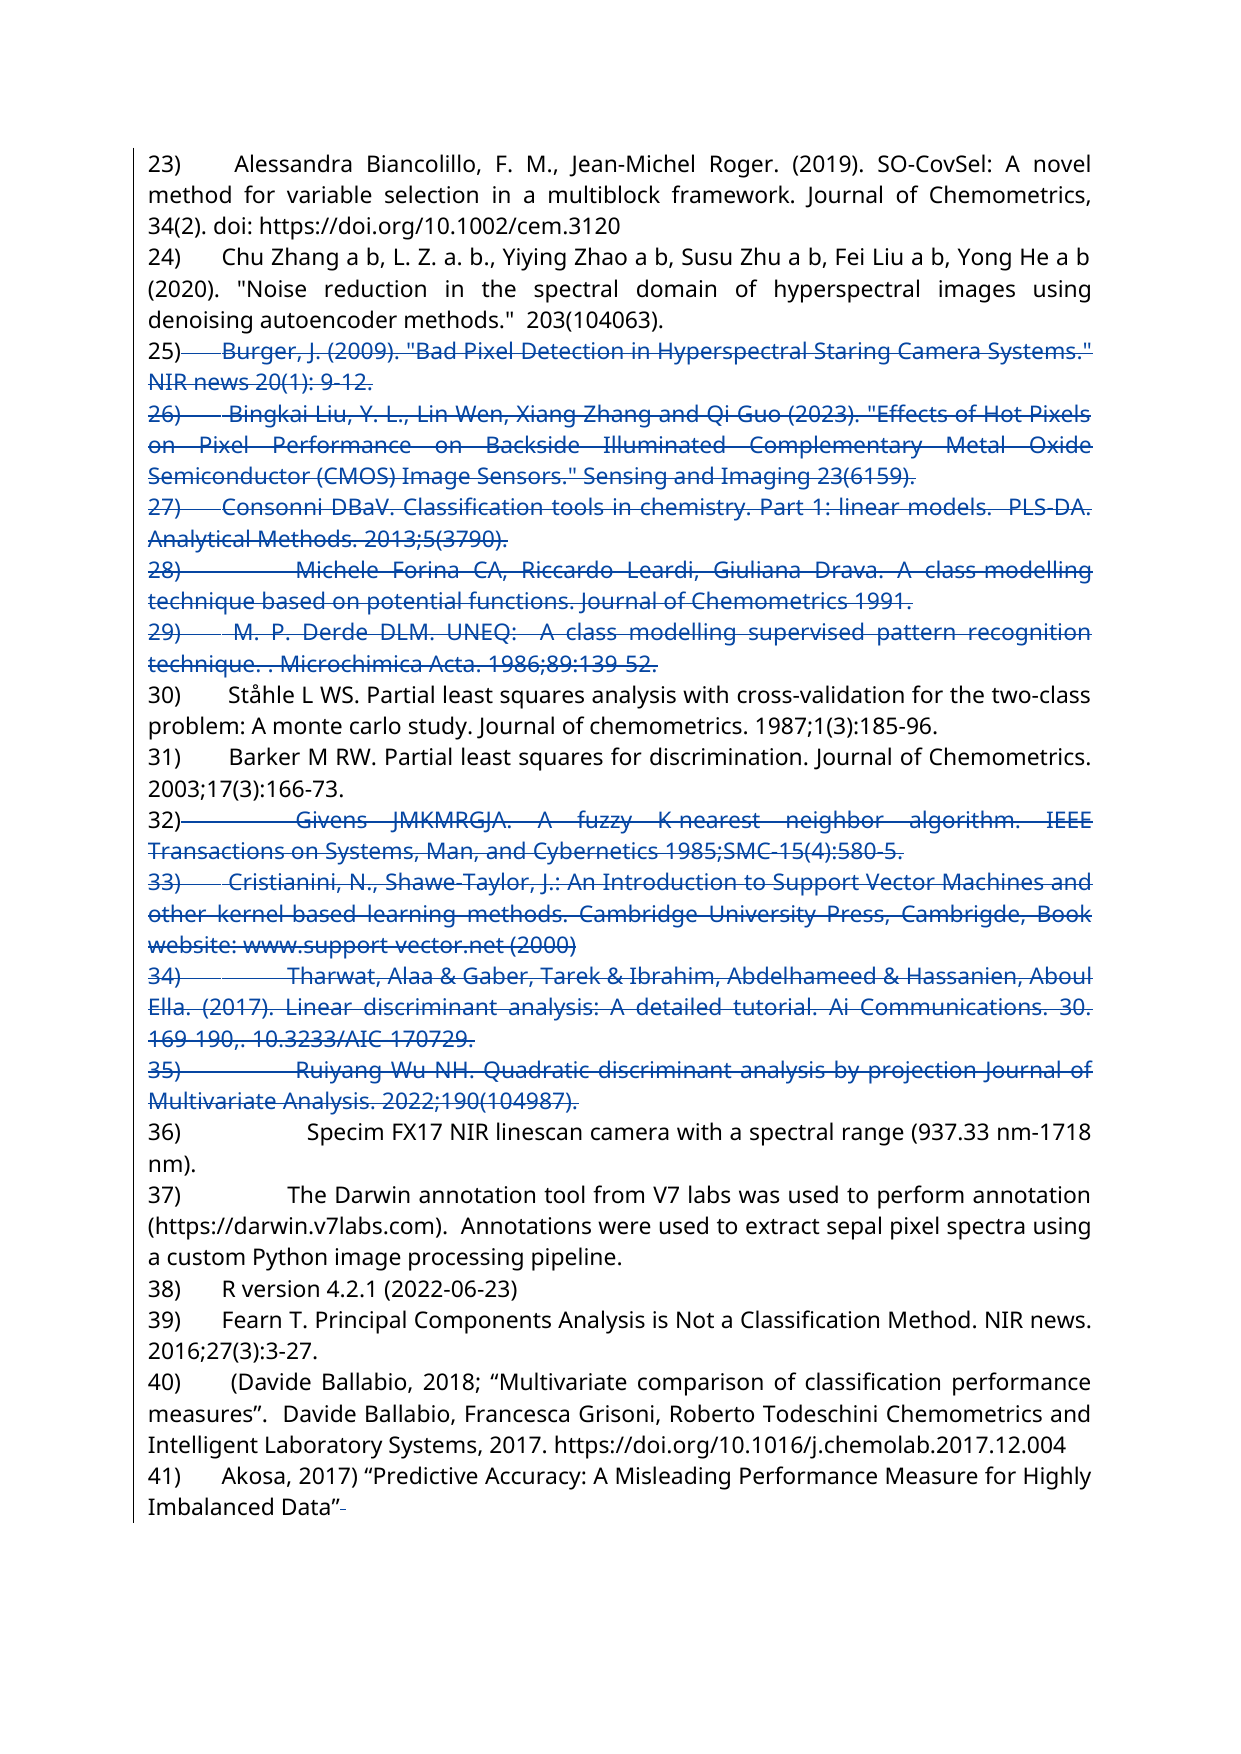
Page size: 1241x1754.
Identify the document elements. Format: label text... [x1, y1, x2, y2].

text 37) The Darwin annotation tool from V7 labs was used to perform annotation (https://darwin.v7labs.com). Annotations were used to extract sepal pixel spectra using a custom Python image processing pipeline. [148, 1179, 1093, 1273]
text 40) (Davide Ballabio, 2018; “Multivariate comparison of classification performance measures”. Davide Ballabio, Francesca Grisoni, Roberto Todeschini Chemometrics and Intelligent Laboratory Systems, 2017. https://doi.org/10.1016/j.chemolab.2017.12.004 [148, 1366, 1093, 1460]
text 23) Alessandra Biancolillo, F. M., Jean-Michel Roger. (2019). SO-CovSel: A novel method for variable selection in a multiblock framework. Journal of Chemometrics, 34(2). doi: https://doi.org/10.1002/cem.3120 [148, 148, 1093, 241]
text 31) Barker M RW. Partial least squares for discrimination. Journal of Chemometrics. 2003;17(3):166-73. [148, 741, 1093, 804]
text 30) Ståhle L WS. Partial least squares analysis with cross-validation for the two-class problem: A monte carlo study. Journal of chemometrics. 1987;1(3):185-96. [148, 679, 1093, 741]
text 39) Fearn T. Principal Components Analysis is Not a Classification Method. NIR news. 2016;27(3):3-27. [148, 1304, 1093, 1366]
text 36) Specim FX17 NIR linescan camera with a spectral range (937.33 nm-1718 nm). [148, 1116, 1093, 1179]
text 38) R version 4.2.1 (2022-06-23) [148, 1273, 1093, 1304]
text 24) Chu Zhang a b, L. Z. a. b., Yiying Zhao a b, Susu Zhu a b, Fei Liu a b, Yong He a b (2020). "Noise reduction in the spectral domain of hyperspectral images using denoising autoencoder methods." 203(104063). [148, 241, 1093, 335]
text 41) Akosa, 2017) “Predictive Accuracy: A Misleading Performance Measure for Highly Imbalanced Data” [148, 1460, 1093, 1523]
